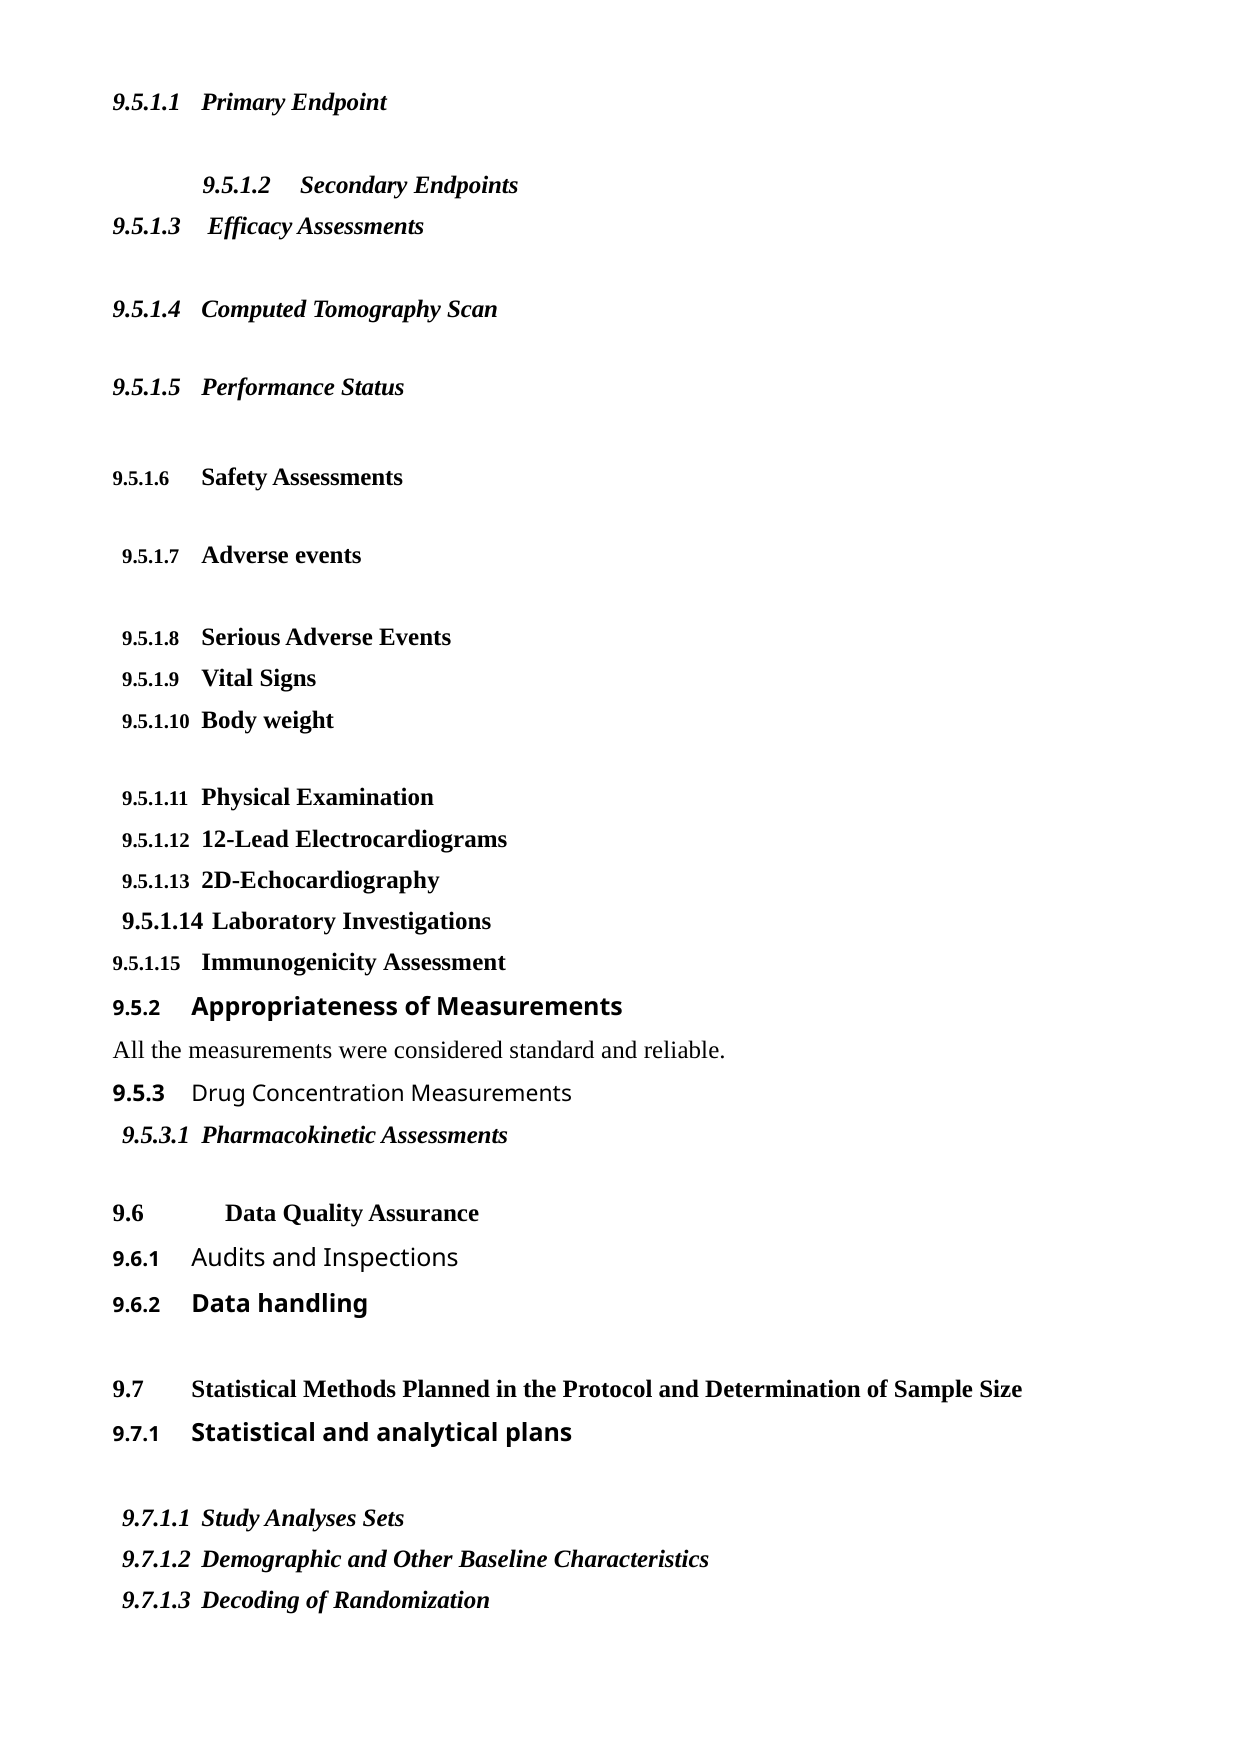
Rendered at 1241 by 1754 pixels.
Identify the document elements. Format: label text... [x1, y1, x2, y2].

subtitle Primary Endpoint [112, 87, 1128, 116]
subtitle Body weight [122, 705, 1128, 733]
subtitle Study Analyses Sets [122, 1503, 1128, 1532]
subtitle Safety Assessments [112, 462, 1128, 491]
subtitle Adverse events [122, 540, 1128, 568]
subtitle Decoding of Randomization [122, 1585, 1128, 1614]
subtitle Efficacy Assessments [112, 211, 1128, 240]
subtitle Computed Tomography Scan [112, 294, 1128, 322]
subtitle Laboratory Investigations [122, 906, 1128, 935]
subtitle Immunogenicity Assessment [112, 947, 1128, 976]
subtitle Audits and Inspections [112, 1239, 1128, 1273]
subtitle 2D-Echocardiography [122, 865, 1128, 894]
subtitle Performance Status [112, 372, 1128, 400]
subtitle Statistical and analytical plans [112, 1415, 1128, 1449]
subtitle Pharmacokinetic Assessments [122, 1120, 1128, 1149]
subtitle Statistical Methods Planned in the Protocol and Determination of Sample Size [112, 1374, 1128, 1402]
subtitle Vital Signs [122, 663, 1128, 692]
subtitle Serious Adverse Events [122, 622, 1128, 651]
text All the measurements were considered standard and reliable. [112, 1035, 1128, 1064]
subtitle Drug Concentration Measurements [112, 1077, 1128, 1108]
subtitle Data handling [112, 1286, 1128, 1320]
subtitle Secondary Endpoints [202, 170, 1128, 199]
subtitle 12-Lead Electrocardiograms [122, 824, 1128, 852]
subtitle Demographic and Other Baseline Characteristics [122, 1544, 1128, 1573]
subtitle Physical Examination [122, 782, 1128, 811]
subtitle Appropriateness of Measurements [112, 989, 1128, 1023]
subtitle Data Quality Assurance [112, 1198, 1128, 1227]
